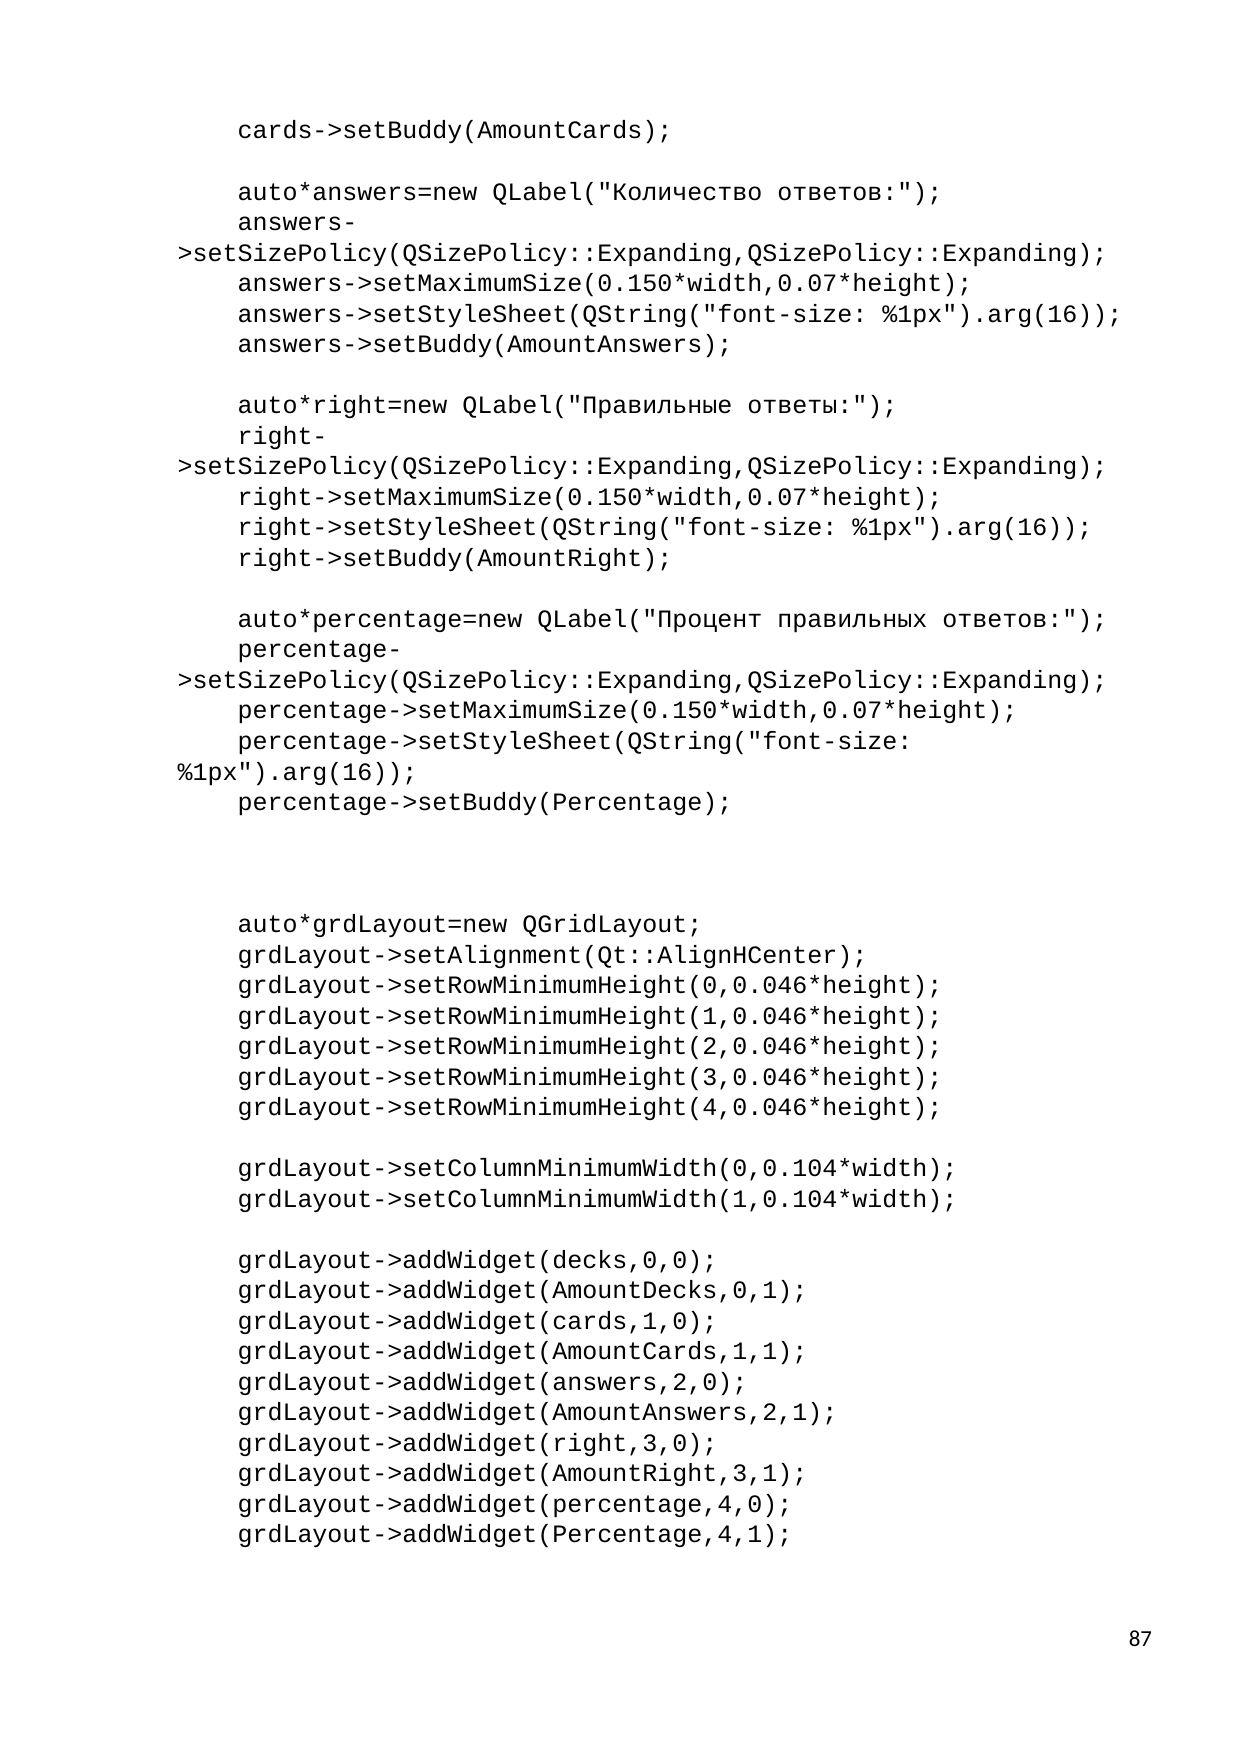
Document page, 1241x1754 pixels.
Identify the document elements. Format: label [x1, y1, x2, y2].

text [177, 118, 1152, 1581]
